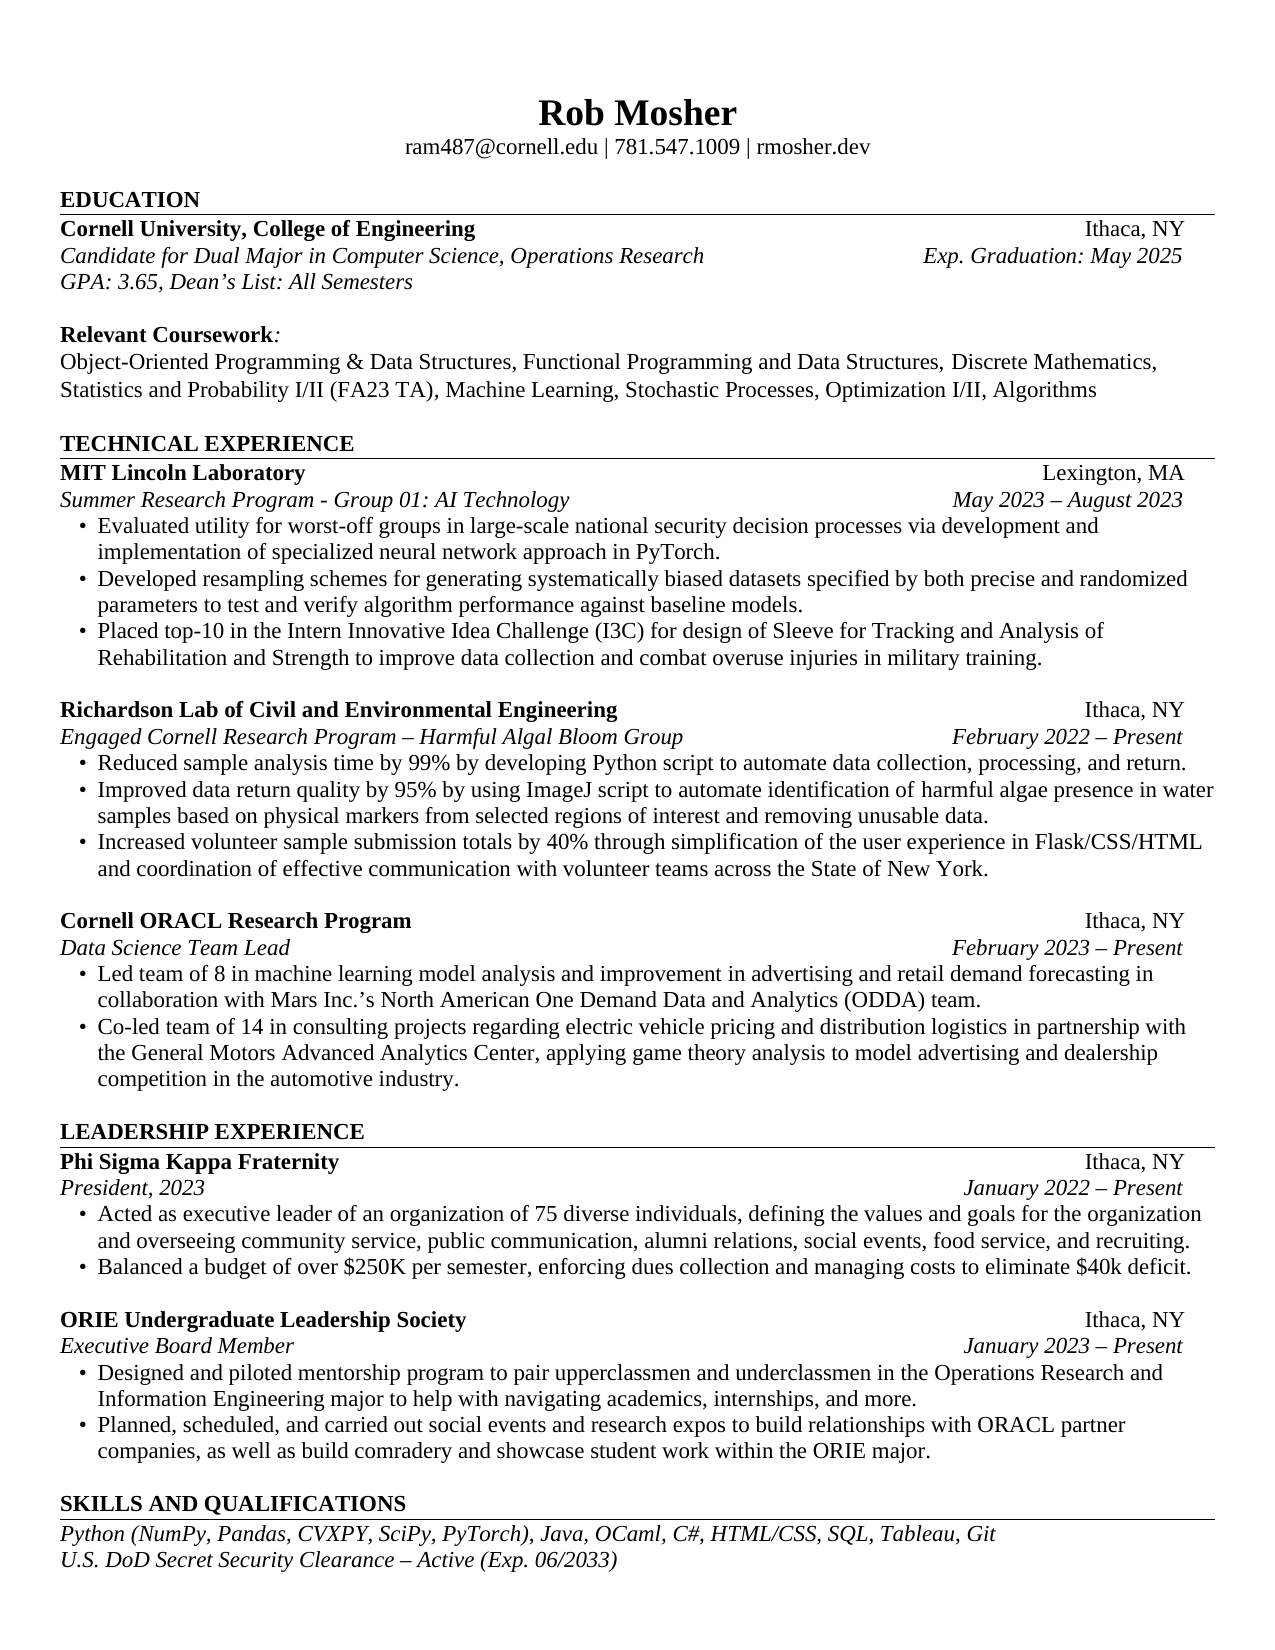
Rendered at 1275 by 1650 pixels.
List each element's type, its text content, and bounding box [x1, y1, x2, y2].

text • Led team of 8 in machine learning model analysis and improvement in advertising and retail demand forecasting in collaboration with Mars Inc.’s North American One Demand Data and Analytics (ODDA) team. [982, 960, 1215, 1013]
text Engaged Cornell Research Program – Harmful Algal Bloom Group February 2022 – Present [60, 723, 1215, 749]
text Candidate for Dual Major in Computer Science, Operations Research Exp. Graduation: May 2025 [60, 242, 1215, 268]
text Executive Board Member January 2023 – Present [60, 1332, 1215, 1358]
text • Designed and piloted mentorship program to pair upperclassmen and underclassmen in the Operations Research and Information Engineering major to help with navigating academics, internships, and more. [79, 1358, 1215, 1411]
text • Evaluated utility for worst-off groups in large-scale national security decision processes via development and implementation of specialized neural network approach in PyTorch. [79, 512, 1215, 565]
text President, 2023 January 2022 – Present [60, 1174, 1215, 1200]
text Cornell University, College of Engineering Ithaca, NY [60, 215, 1215, 242]
text • Developed resampling schemes for generating systematically biased datasets specified by both precise and randomized parameters to test and verify algorithm performance against baseline models. [79, 565, 1215, 617]
text ram487@cornell.edu | 781.547.1009 | rmosher.dev [60, 133, 1215, 159]
text • Co-led team of 14 in consulting projects regarding electric vehicle pricing and distribution logistics in partnership with the General Motors Advanced Analytics Center, applying game theory analysis to model advertising and dealership competition in the automotive industry. [79, 1013, 1215, 1092]
text Cornell ORACL Research Program Ithaca, NY [60, 907, 1215, 934]
text LEADERSHIP EXPERIENCE [60, 1118, 1215, 1147]
text Object-Oriented Programming & Data Structures, Functional Programming and Data Structures, Discrete Mathematics, Statistics and Probability I/II (FA23 TA), Machine Learning, Stochastic Processes, Optimization I/II, Algorithms [60, 348, 1215, 402]
text U.S. DoD Secret Security Clearance – Active (Exp. 06/2033) [60, 1546, 1215, 1572]
text TECHNICAL EXPERIENCE [60, 430, 1215, 458]
text • Planned, scheduled, and carried out social events and research expos to build relationships with ORACL partner companies, as well as build comradery and showcase student work within the ORIE major. [79, 1411, 1215, 1464]
text Python (NumPy, Pandas, CVXPY, SciPy, PyTorch), Java, OCaml, C#, HTML/CSS, SQL, Tableau, Git [60, 1520, 1215, 1546]
text Summer Research Program - Group 01: AI Technology May 2023 – August 2023 [60, 486, 1215, 512]
text Richardson Lab of Civil and Environmental Engineering Ithaca, NY [60, 697, 1215, 723]
text Rob Mosher [60, 90, 1215, 133]
text SKILLS AND QUALIFICATIONS [60, 1490, 1215, 1519]
text GPA: 3.65, Dean’s List: All Semesters [60, 268, 1215, 294]
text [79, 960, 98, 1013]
text Relevant Coursework: [60, 321, 1215, 347]
text • Reduced sample analysis time by 99% by developing Python script to automate data collection, processing, and return. [79, 749, 1215, 776]
text Data Science Team Lead February 2023 – Present [60, 934, 1215, 960]
text ORIE Undergraduate Leadership Society Ithaca, NY [60, 1306, 1215, 1332]
text • Acted as executive leader of an organization of 75 diverse individuals, defining the values and goals for the organization and overseeing community service, public communication, alumni relations, social events, food service, and recruiting. [79, 1200, 1215, 1253]
text • Balanced a budget of over $250K per semester, enforcing dues collection and managing costs to eliminate $40k deficit. [79, 1253, 1215, 1279]
text Phi Sigma Kappa Fraternity Ithaca, NY [60, 1148, 1215, 1174]
text EDUCATION [60, 186, 1215, 214]
text • Increased volunteer sample submission totals by 40% through simplification of the user experience in Flask/CSS/HTML and coordination of effective communication with volunteer teams across the State of New York. [79, 828, 1215, 881]
text MIT Lincoln Laboratory Lexington, MA [60, 459, 1215, 486]
text • Placed top-10 in the Intern Innovative Idea Challenge (I3C) for design of Sleeve for Tracking and Analysis of Rehabilitation and Strength to improve data collection and combat overuse injuries in military training. [79, 617, 1215, 670]
text • Improved data return quality by 95% by using ImageJ script to automate identification of harmful algae presence in water samples based on physical markers from selected regions of interest and removing unusable data. [79, 776, 1215, 828]
